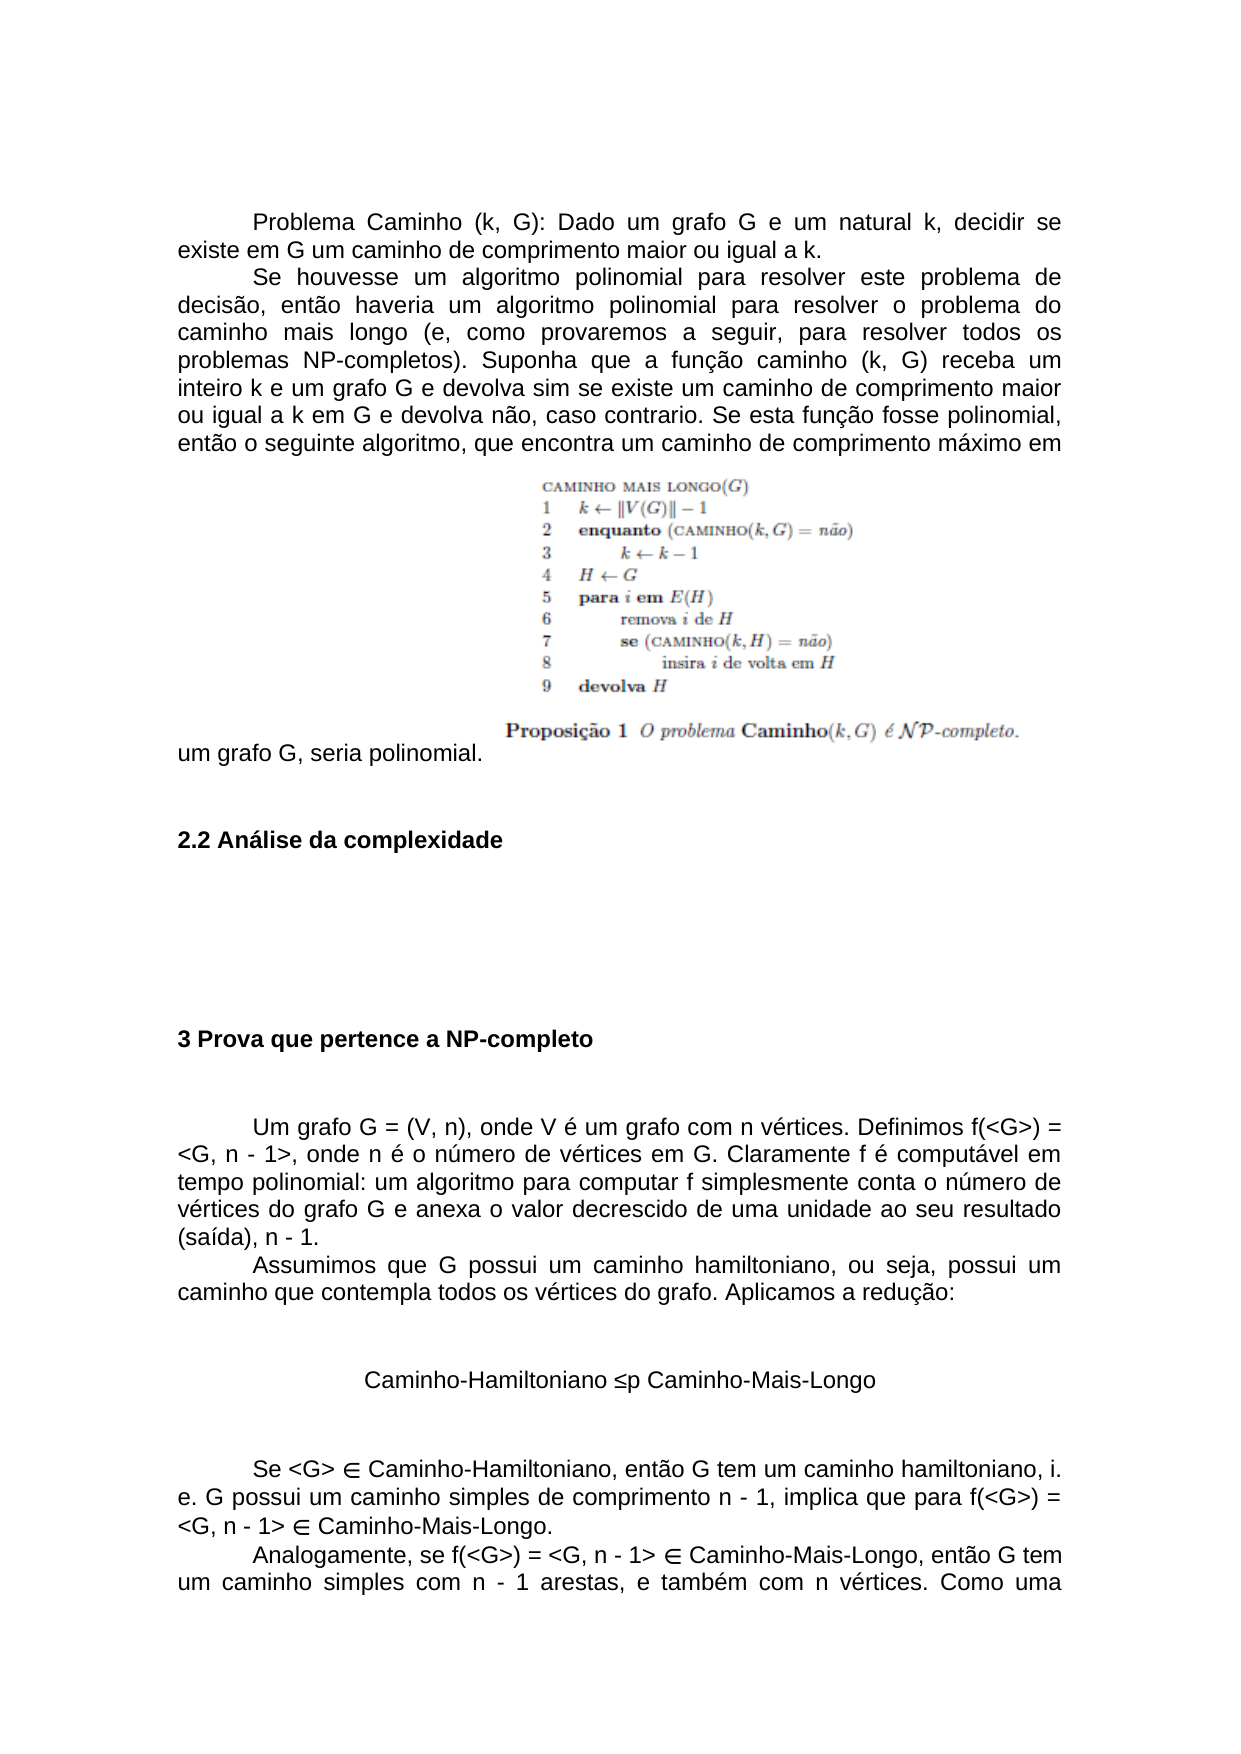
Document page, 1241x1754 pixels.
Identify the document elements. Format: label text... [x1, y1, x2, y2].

text Problema Caminho (k, G): Dado um grafo G e um natural k, decidir se existe em G um caminho de comprimento maior ou igual a k. [177, 208, 1063, 263]
text Se <G> ∈ Caminho-Hamiltoniano, então G tem um caminho hamiltoniano, i. e. G possui um caminho simples de comprimento n - 1, implica que para f(<G>) = <G, n - 1> ∈ Caminho-Mais-Longo. [177, 1454, 1063, 1539]
text Assumimos que G possui um caminho hamiltoniano, ou seja, possui um caminho que contempla todos os vértices do grafo. Aplicamos a redução: [177, 1251, 1063, 1306]
text 2.2 Análise da complexidade [177, 826, 1063, 854]
text Caminho-Hamiltoniano ≤p Caminho-Mais-Longo [177, 1366, 1063, 1394]
picture [483, 456, 1042, 761]
text 3 Prova que pertence a NP-completo [177, 1024, 1063, 1052]
text Um grafo G = (V, n), onde V é um grafo com n vértices. Definimos f(<G>) = <G, n - 1>, onde n é o número de vértices em G. Claramente f é computável em tempo polinomial: um algoritmo para computar f simplesmente conta o número de vértices do grafo G e anexa o valor decrescido de uma unidade ao seu resultado (saída), n - 1. [177, 1112, 1063, 1251]
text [177, 1539, 1063, 1596]
